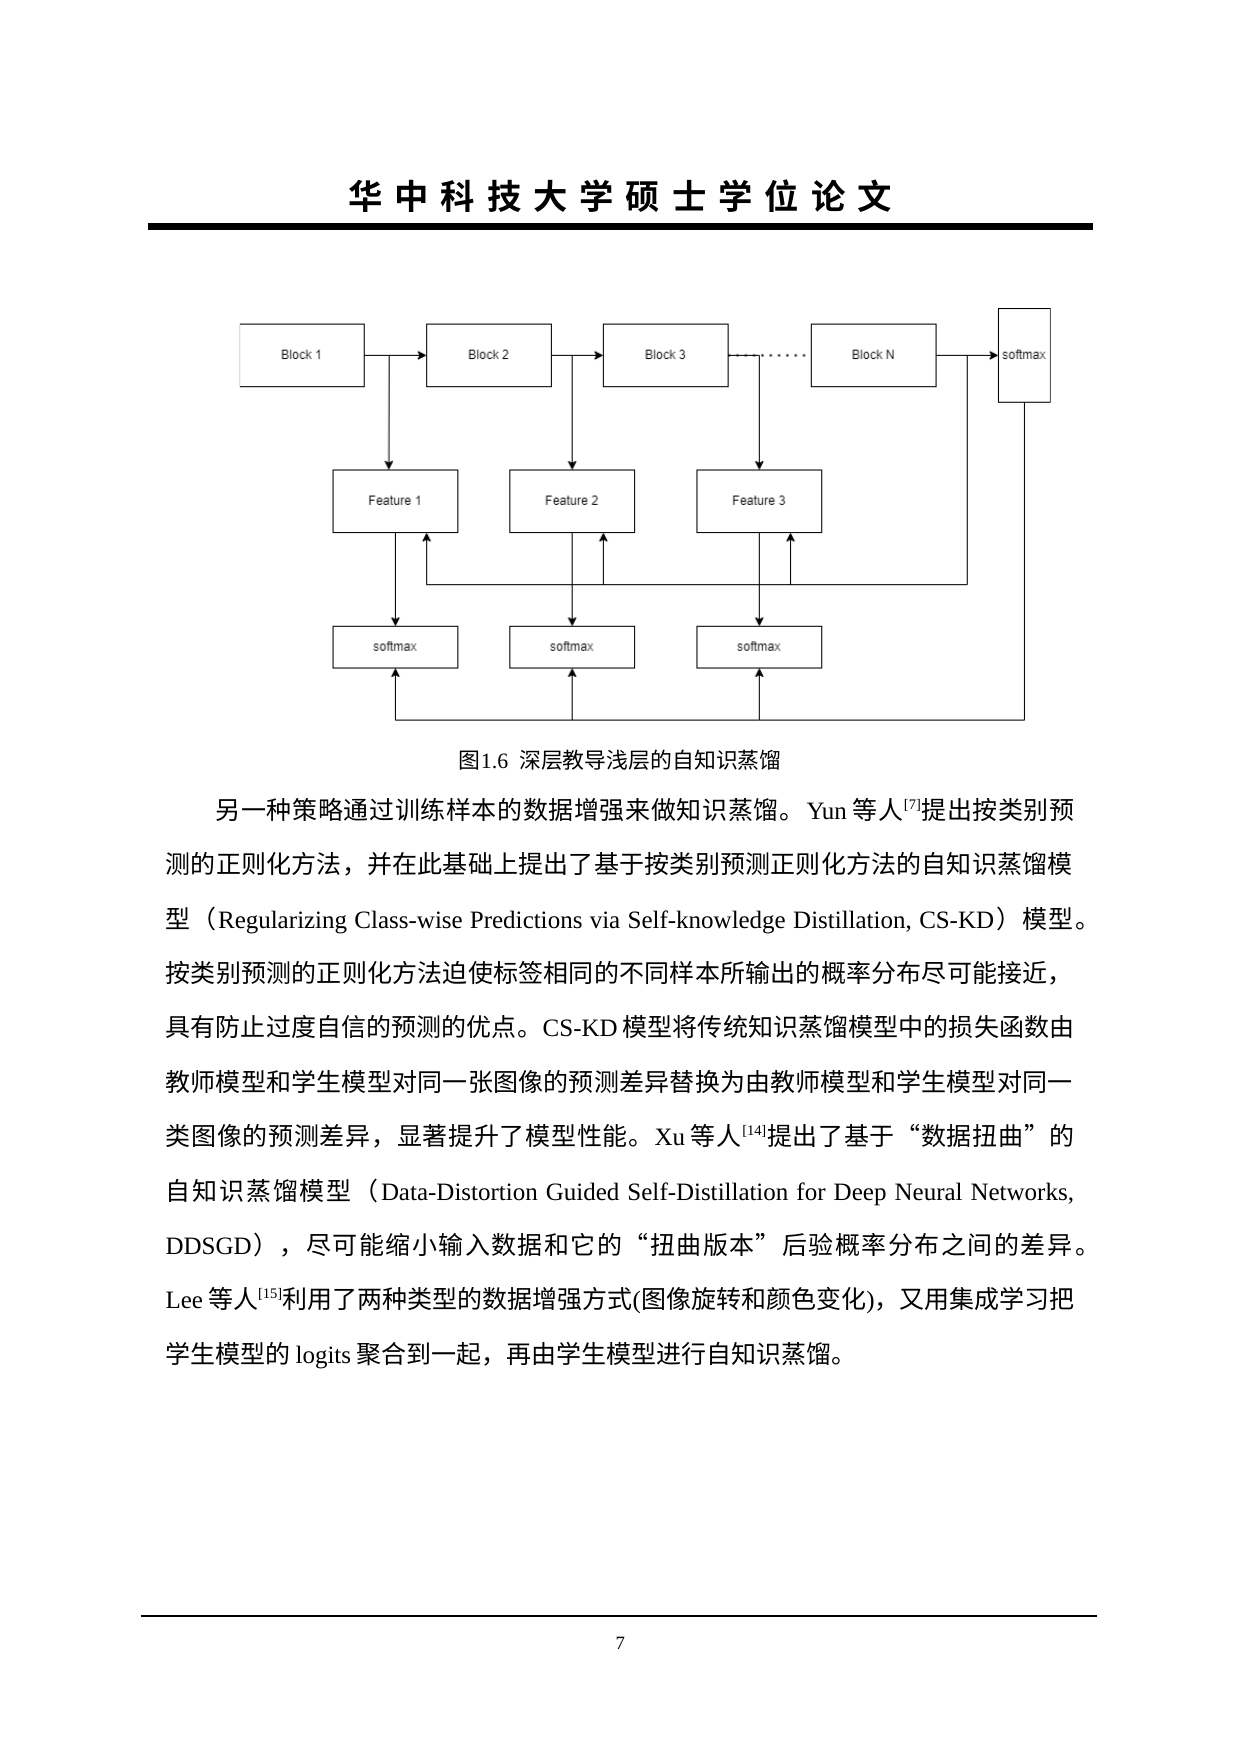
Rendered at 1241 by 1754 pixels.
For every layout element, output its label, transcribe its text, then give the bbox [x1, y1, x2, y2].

picture [239, 308, 1051, 729]
text 另一种策略通过训练样本的数据增强来做知识蒸馏。Yun等人[7]提出按类别预测的正则化方法，并在此基础上提出了基于按类别预测正则化方法的自知识蒸馏模型（Regularizing Class-wise Predictions via Self-knowledge Distillation, CS-KD）模型。按类别预测的正则化方法迫使标签相同的不同样本所输出的概率分布尽可能接近，具有防止过度自信的预测的优点。CS-KD模型将传统知识蒸馏模型中的损失函数由教师模型和学生模型对同一张图像的预测差异替换为由教师模型和学生模型对同一类图像的预测差异，显著提升了模型性能。Xu等人[14]提出了基于“数据扭曲”的自知识蒸馏模型（Data-Distortion Guided Self-Distillation for Deep Neural Networks, DDSGD），尽可能缩小输入数据和它的“扭曲版本”后验概率分布之间的差异。Lee等人[15]利用了两种类型的数据增强方式(图像旋转和颜色变化)，又用集成学习把学生模型的logits聚合到一起，再由学生模型进行自知识蒸馏。 [165, 790, 1075, 1370]
